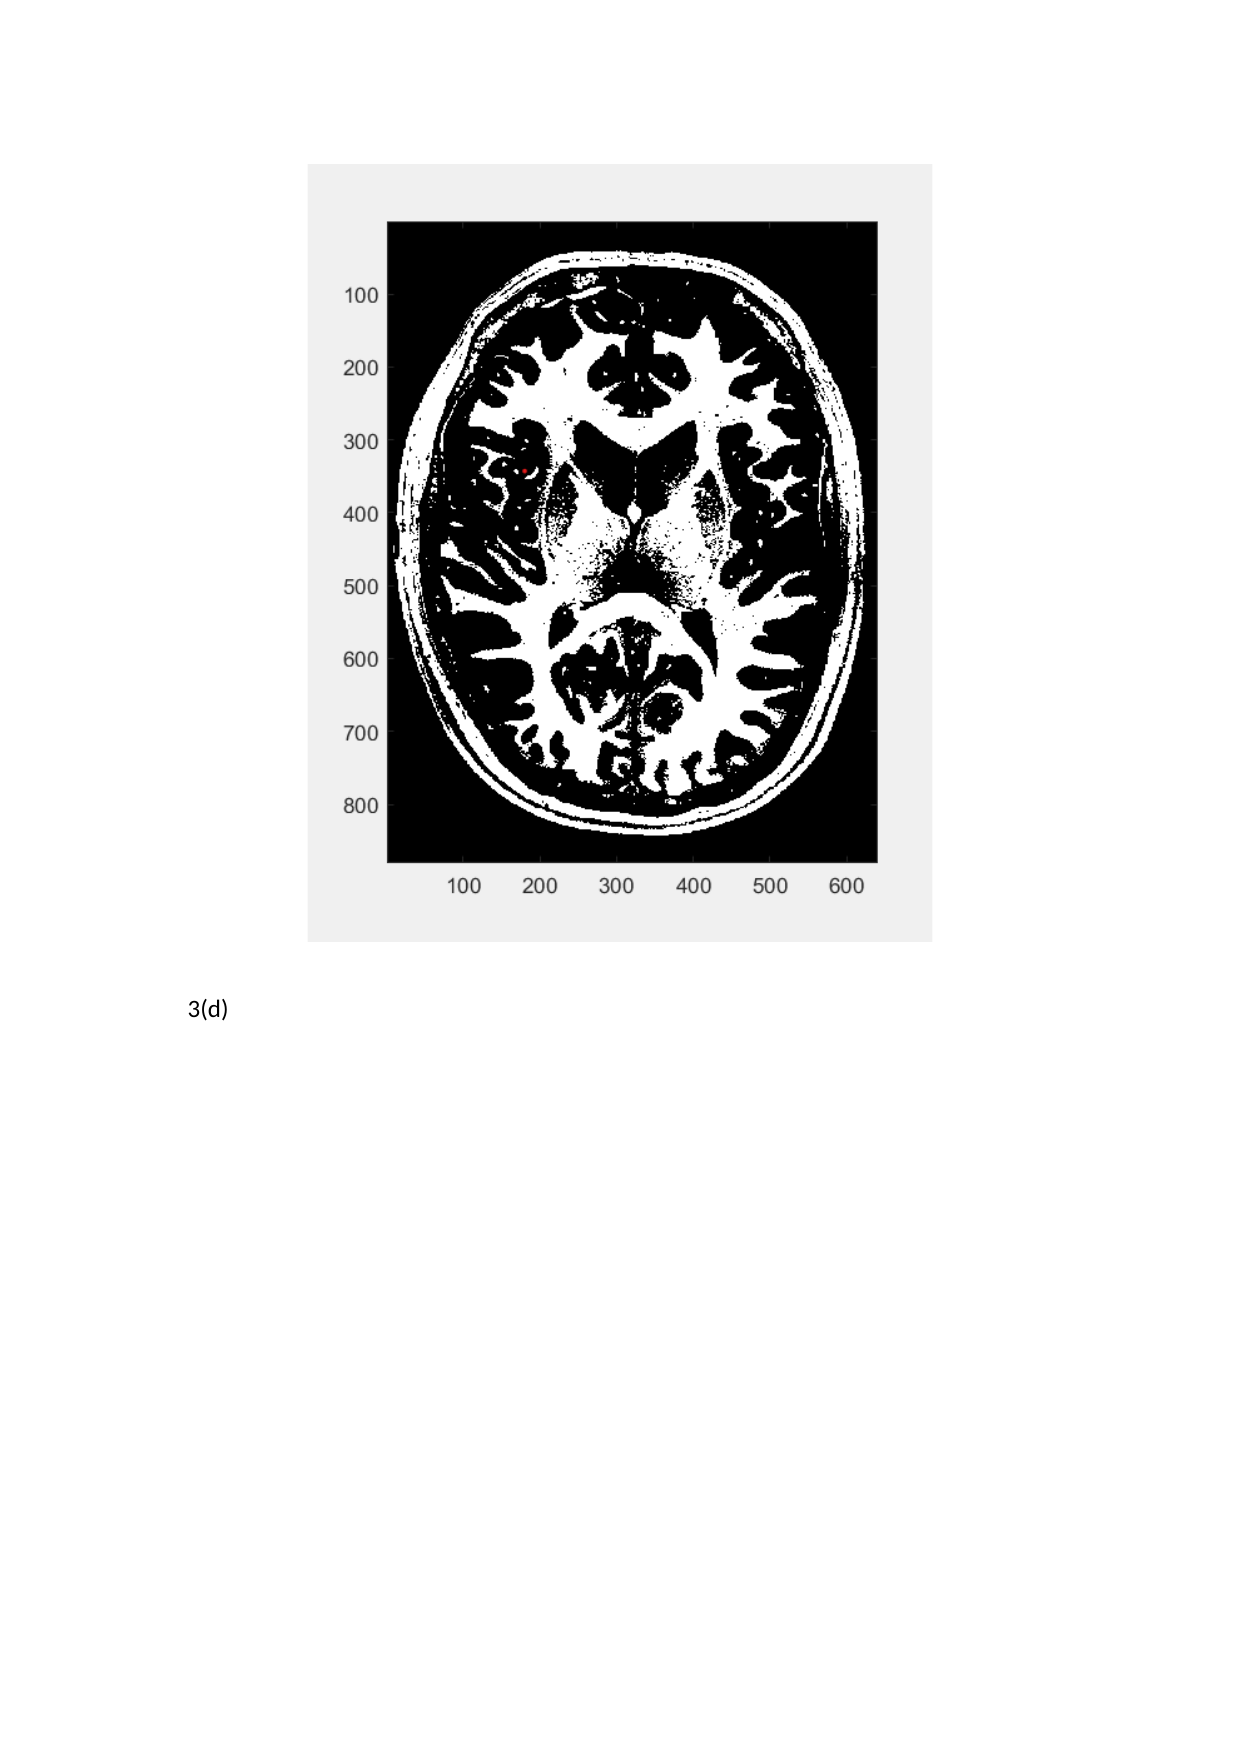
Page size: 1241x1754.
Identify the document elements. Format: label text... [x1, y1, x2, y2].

picture [307, 164, 933, 942]
text 3(d) [187, 989, 1053, 1027]
